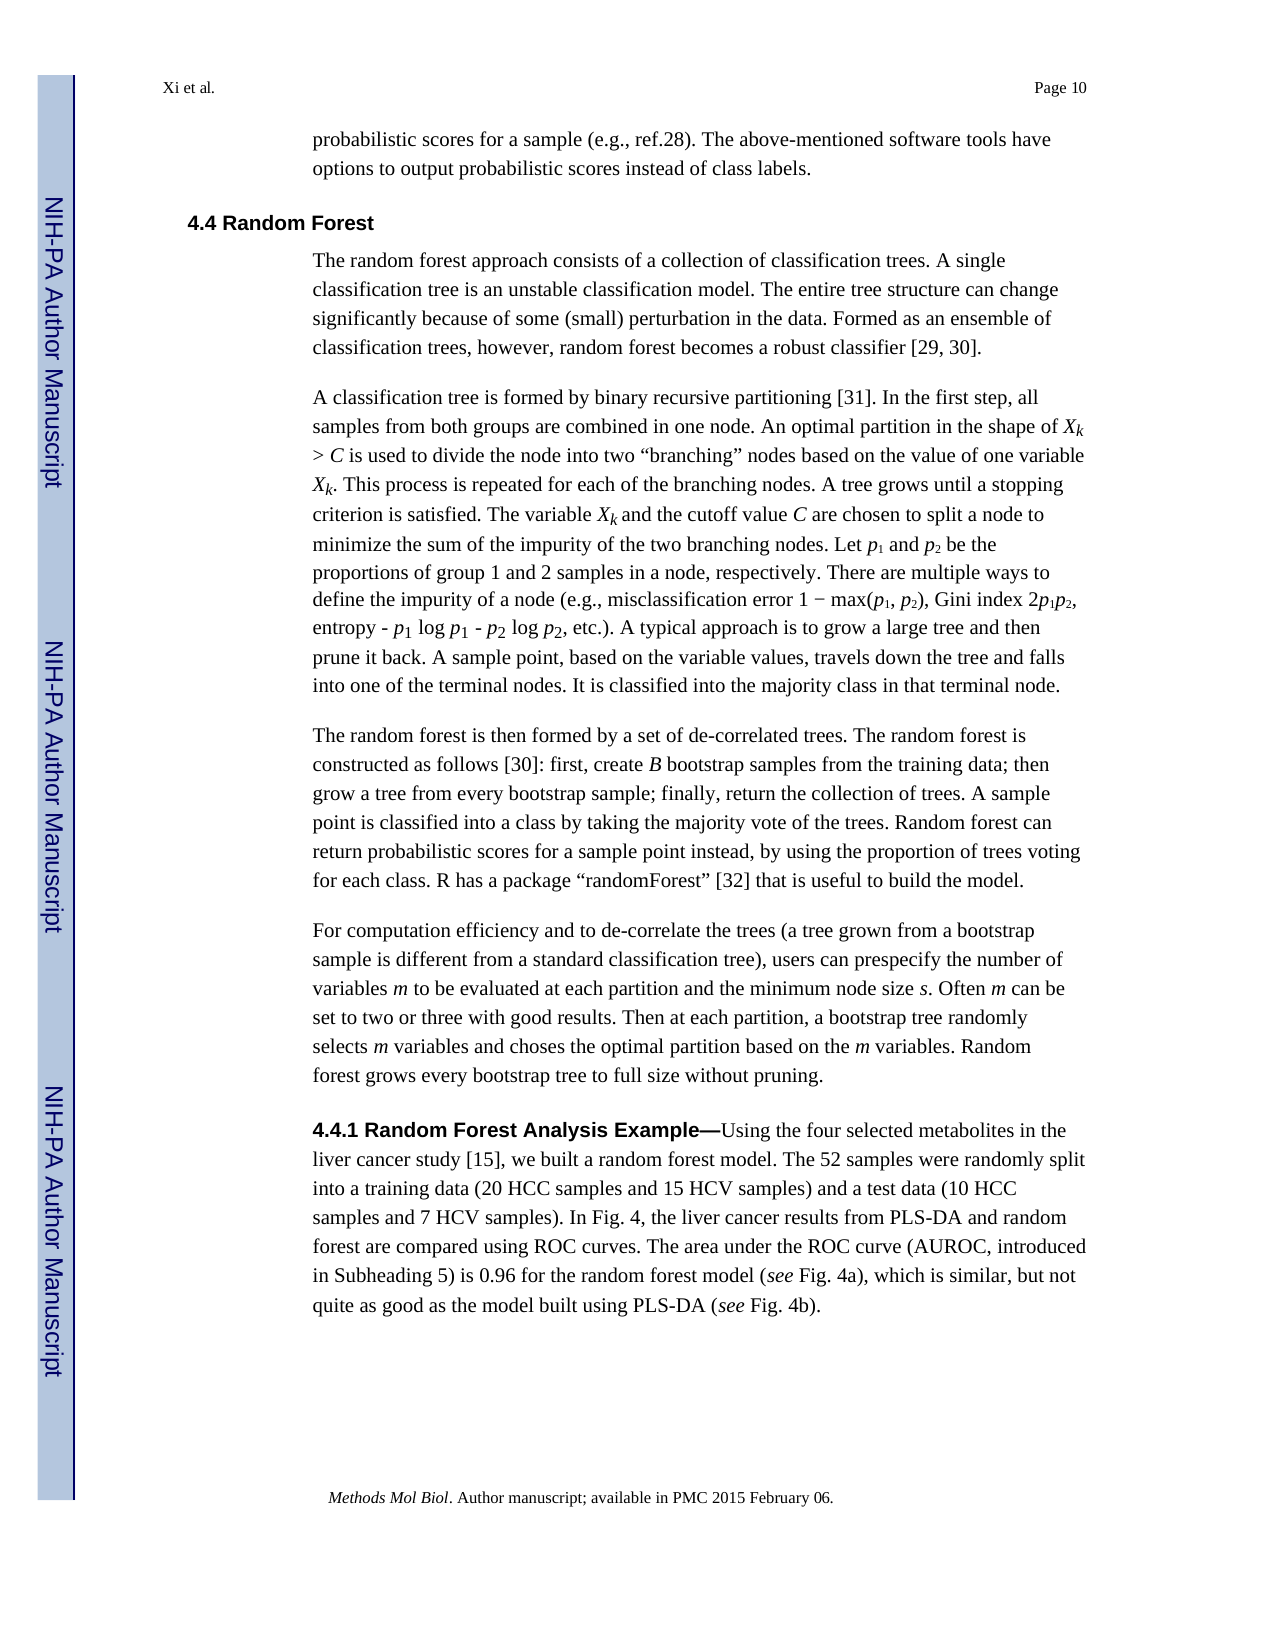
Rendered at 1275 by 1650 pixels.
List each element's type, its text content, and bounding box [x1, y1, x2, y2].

text For computation efficiency and to de-correlate the trees (a tree grown from a bootstrap sample is different from a standard classification tree), users can prespecify the number of variables m to be evaluated at each partition and the minimum node size s. Often m can be set to two or three with good results. Then at each partition, a bootstrap tree randomly selects m variables and choses the optimal partition based on the m variables. Random forest grows every bootstrap tree to full size without pruning. [312, 918, 1084, 1087]
text The random forest approach consists of a collection of classification trees. A single classification tree is an unstable classification model. The entire tree structure can change significantly because of some (small) perturbation in the data. Formed as an ensemble of classification trees, however, random forest becomes a robust classifier [29, 30]. [312, 248, 1100, 359]
text Xi et al. Page 10 [162, 78, 1100, 97]
text probabilistic scores for a sample (e.g., ref.28). The above-mentioned software tools have options to output probabilistic scores instead of class labels. [312, 127, 1100, 180]
list Random Forest Analysis Example—Using the four selected metabolites in the liver cancer study [15], we built a random forest model. The 52 samples were randomly split into a training data (20 HCC samples and 15 HCV samples) and a test data (10 HCC samples and 7 HCV samples). In Fig. 4, the liver cancer results from PLS-DA and random forest are compared using ROC curves. The area under the ROC curve (AUROC, introduced in Subheading 5) is 0.96 for the random forest model (see Fig. 4a), which is similar, but not quite as good as the model built using PLS-DA (see Fig. 4b). [312, 1118, 1086, 1317]
text Xk. This process is repeated for each of the branching nodes. A tree grows until a stopping criterion is satisfied. The variable Xk and the cutoff value C are chosen to split a node to minimize the sum of the impurity of the two branching nodes. Let p1 and p2 be the proportions of group 1 and 2 samples in a node, respectively. There are multiple ways to define the impurity of a node (e.g., misclassification error 1 − max(p1, p2), Gini index 2p1p2, entropy - p1 log p1 - p2 log p2, etc.). A typical approach is to grow a large tree and then prune it back. A sample point, based on the variable values, travels down the tree and falls into one of the terminal nodes. It is classified into the majority class in that terminal node. [312, 472, 1084, 697]
text > C is used to divide the node into two “branching” nodes based on the value of one variable [312, 446, 1100, 467]
subtitle Random Forest [187, 211, 1100, 235]
text A classification tree is formed by binary recursive partitioning [31]. In the first step, all samples from both groups are combined in one node. An optimal partition in the shape of Xk [312, 385, 1088, 440]
text The random forest is then formed by a set of de-correlated trees. The random forest is constructed as follows [30]: first, create B bootstrap samples from the training data; then grow a tree from every bootstrap sample; finally, return the collection of trees. A sample point is classified into a class by taking the majority vote of the trees. Random forest can return probabilistic scores for a sample point instead, by using the proportion of trees voting for each class. R has a package “randomForest” [32] that is useful to build the model. [312, 723, 1080, 892]
